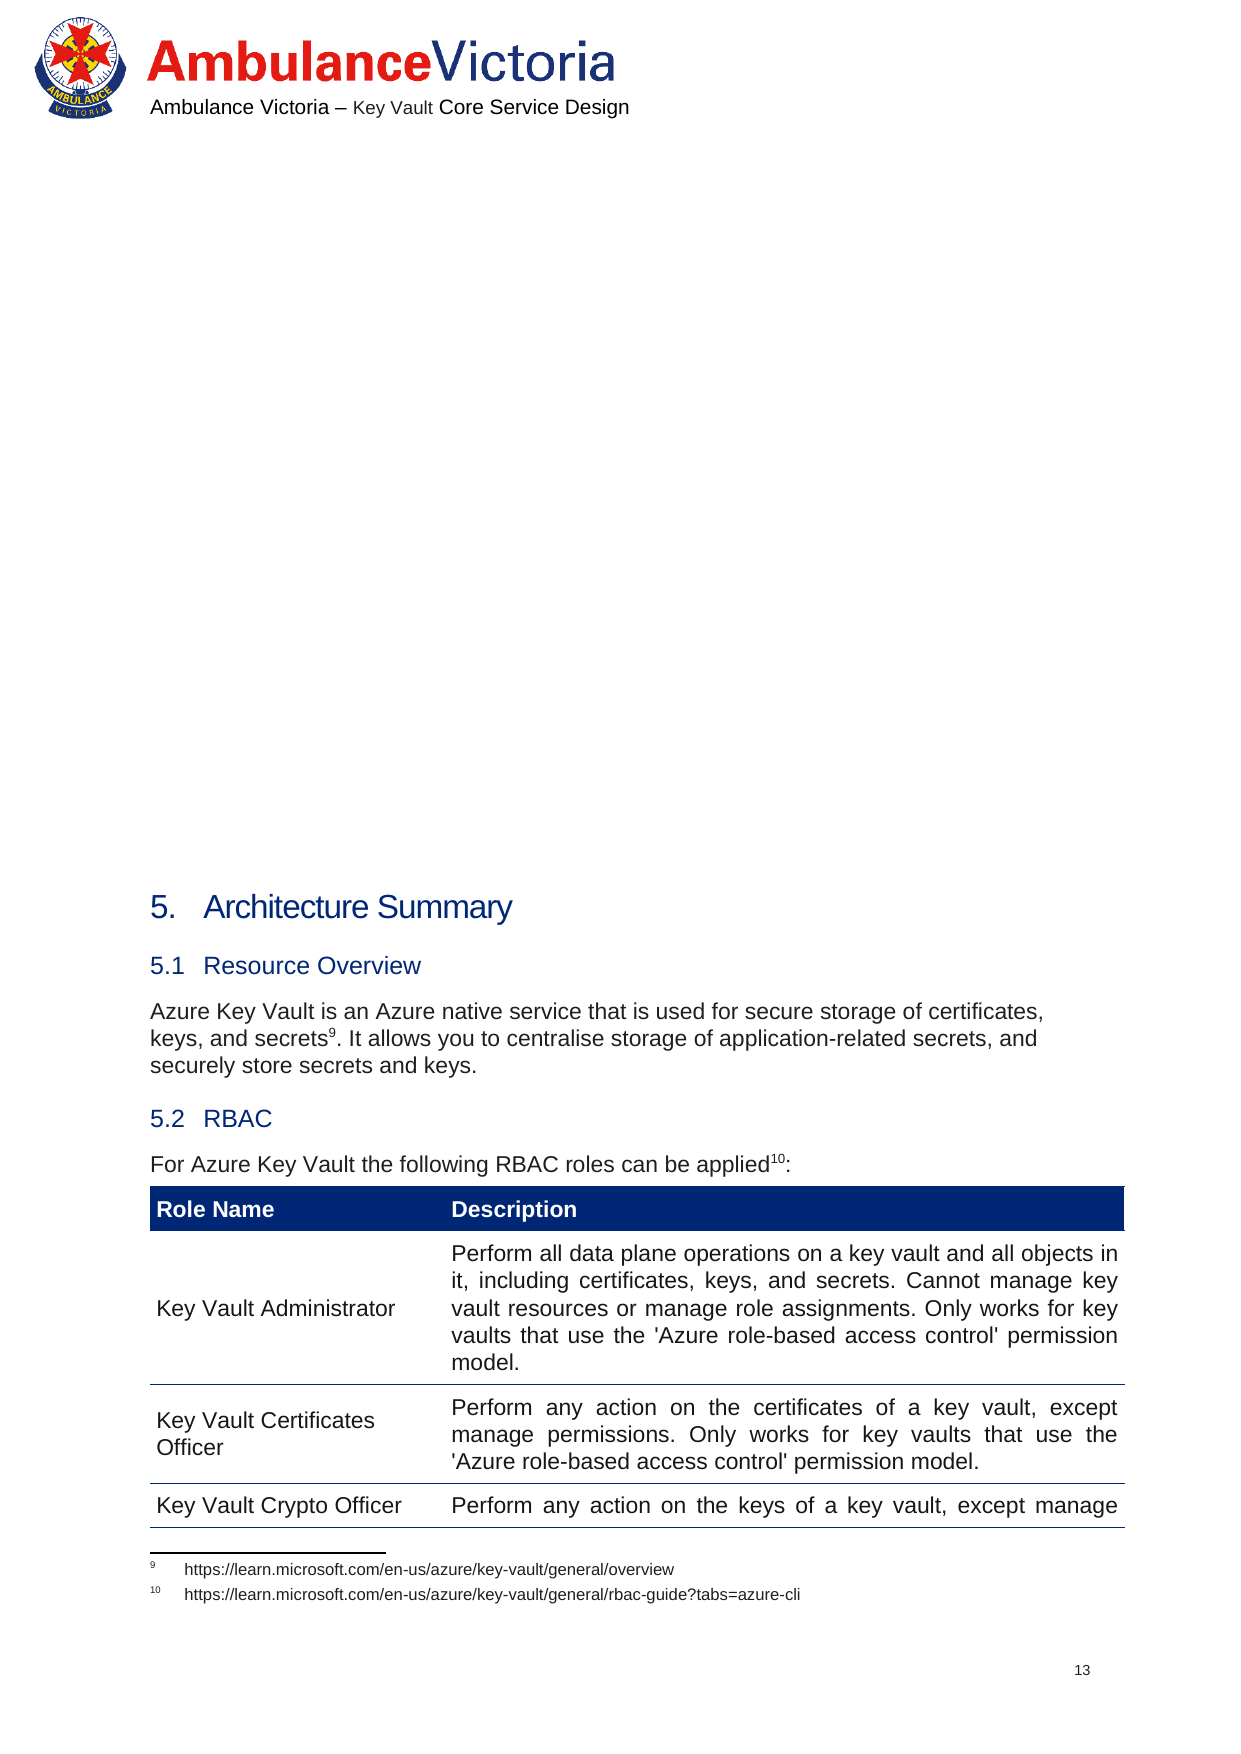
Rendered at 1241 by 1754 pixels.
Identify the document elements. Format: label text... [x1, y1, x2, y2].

table_header Description [445, 1187, 1124, 1230]
table_cell Key Vault Crypto Officer [150, 1484, 445, 1527]
table_cell Key Vault Certificates Officer [150, 1385, 445, 1482]
picture [0, 0, 652, 147]
table_cell Perform all data plane operations on a key vault and all objects in it, including certificates, keys, and secrets. Cannot manage key vault resources or manage role assignments. Only works for key vaults that use the 'Azure role-based access control' permission model. [445, 1231, 1124, 1383]
text Azure Key Vault is an Azure native service that is used for secure storage of certificates, keys, and secrets. It allows you to centralise storage of application-related secrets, and securely store secrets and keys. [150, 997, 1090, 1079]
subtitle Architecture Summary [150, 887, 1090, 926]
table_header Role Name [150, 1187, 445, 1230]
table_cell Key Vault Administrator [150, 1231, 445, 1383]
text For Azure Key Vault the following RBAC roles can be applied: [150, 1150, 1090, 1177]
table_cell Perform any action on the certificates of a key vault, except manage permissions. Only works for key vaults that use the 'Azure role-based access control' permission model. [445, 1385, 1124, 1482]
subtitle RBAC [150, 1104, 1090, 1132]
subtitle Resource Overview [150, 951, 1090, 980]
